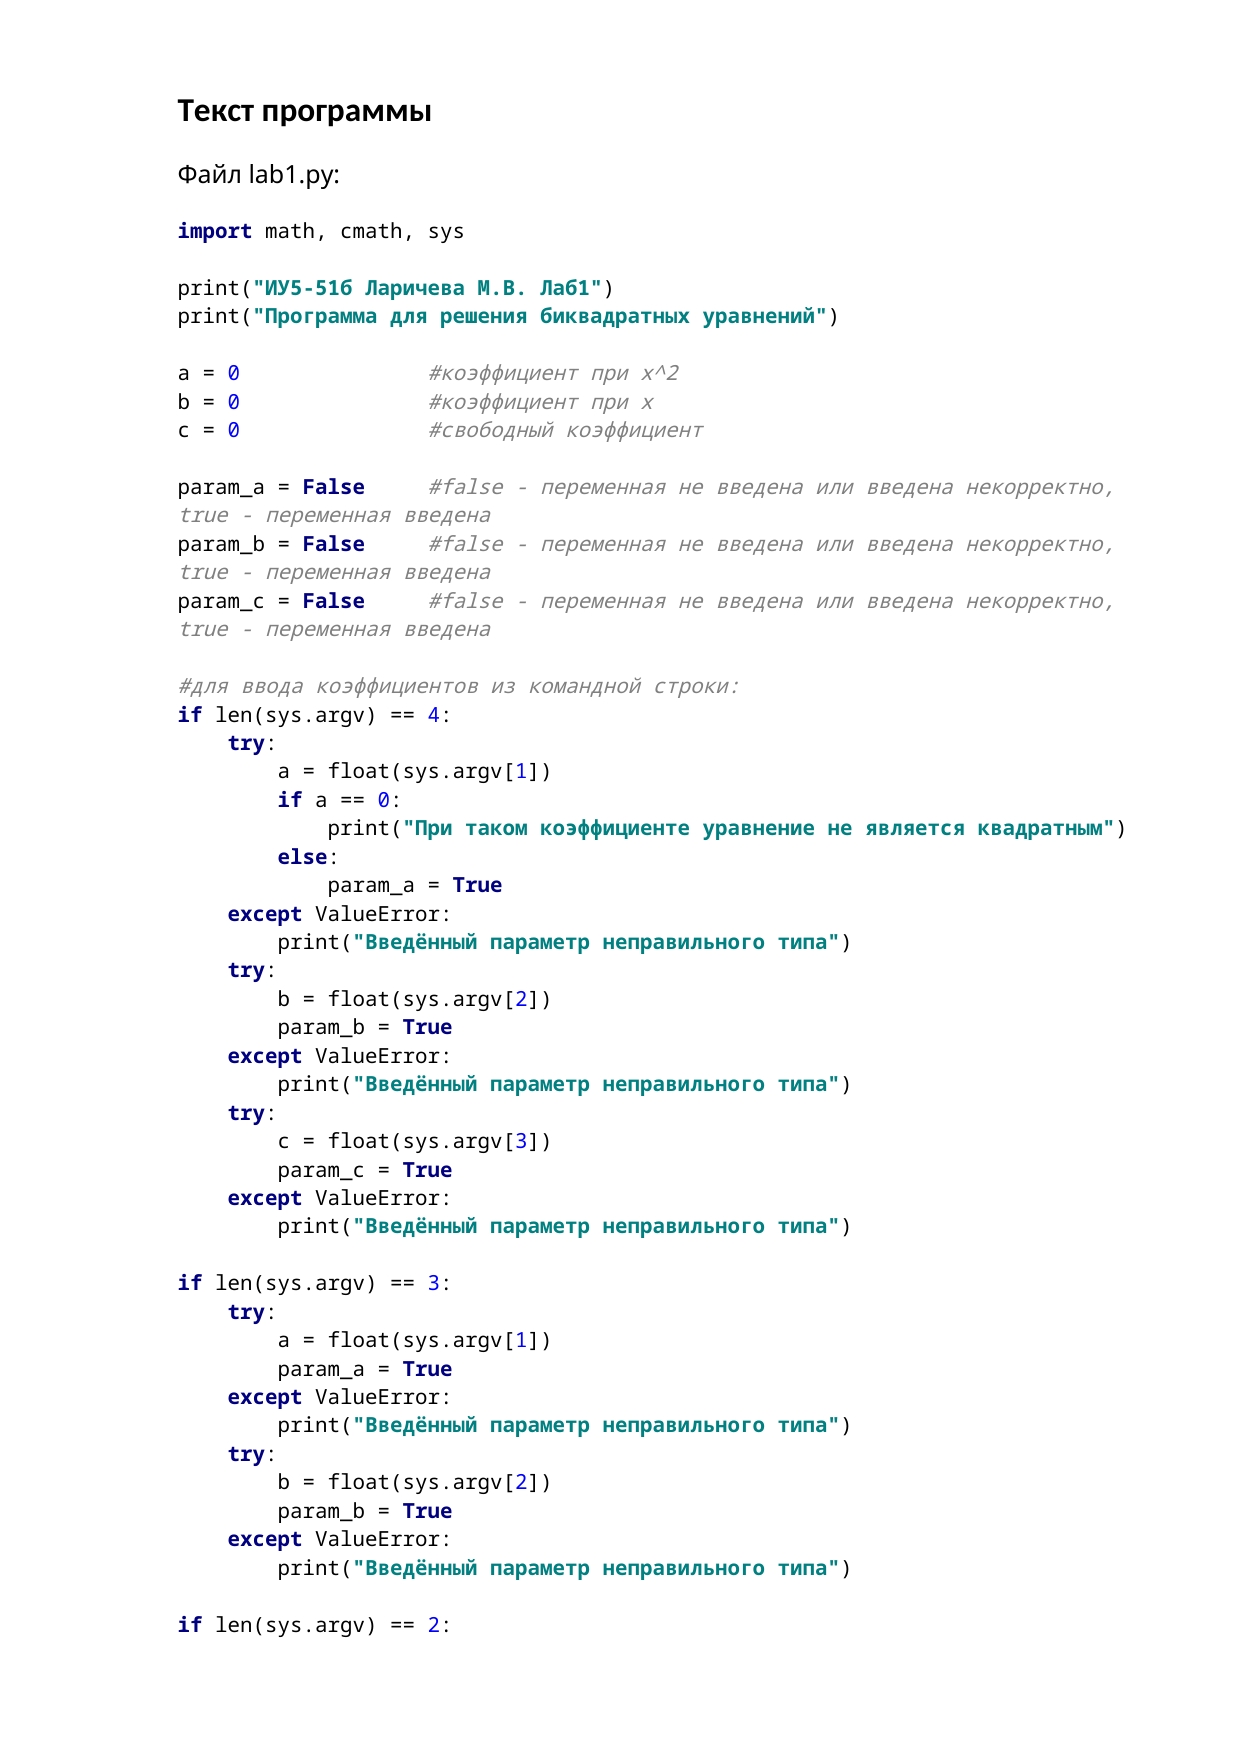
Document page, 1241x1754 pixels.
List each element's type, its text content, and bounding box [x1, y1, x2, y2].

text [177, 216, 1152, 1638]
text Текст программы [177, 89, 1152, 129]
text Файл lab1.py: [177, 156, 1152, 190]
